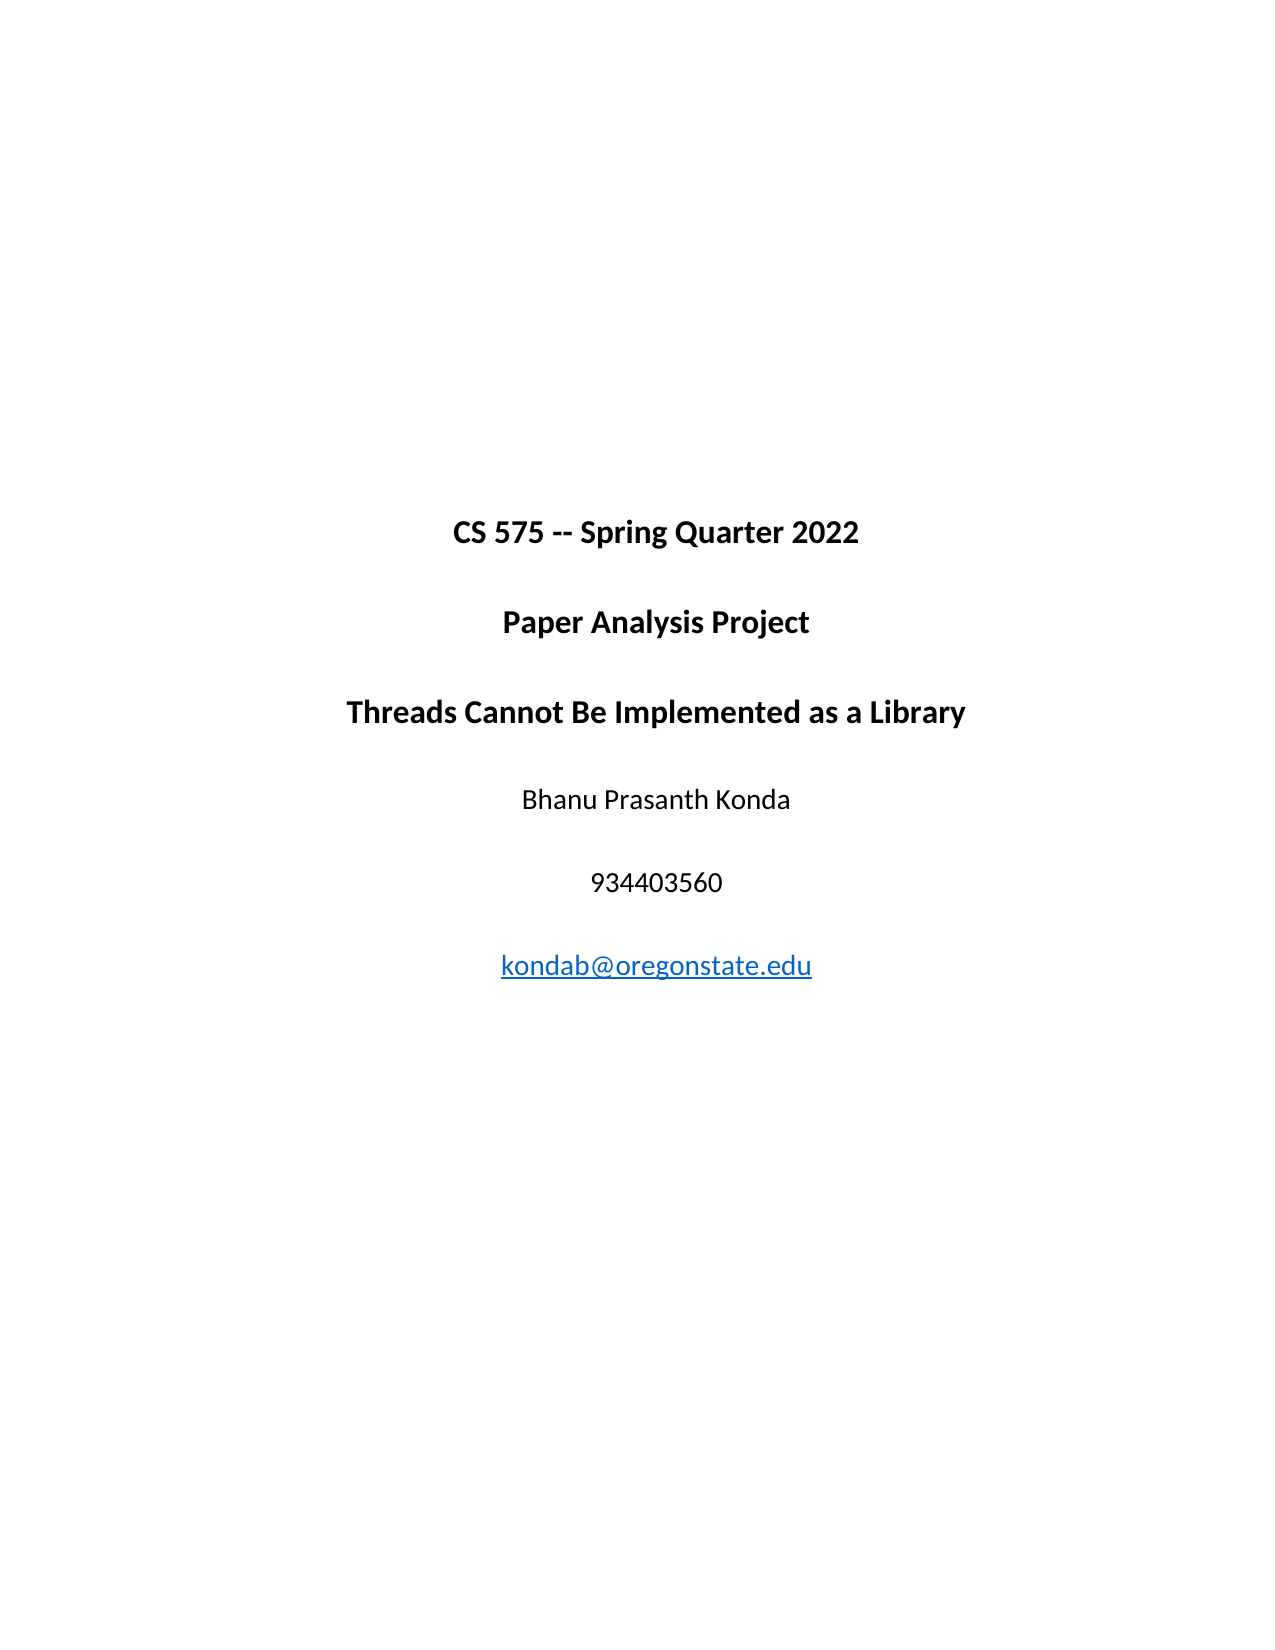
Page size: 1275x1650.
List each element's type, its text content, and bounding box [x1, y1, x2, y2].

text Paper Analysis Project [187, 601, 1125, 642]
text 934403560 [187, 864, 1125, 900]
text Bhanu Prasanth Konda [187, 781, 1125, 817]
text kondab@oregonstate.edu [187, 947, 1125, 982]
text Threads Cannot Be Implemented as a Library [187, 691, 1125, 732]
text CS 575 -- Spring Quarter 2022 [187, 511, 1125, 552]
